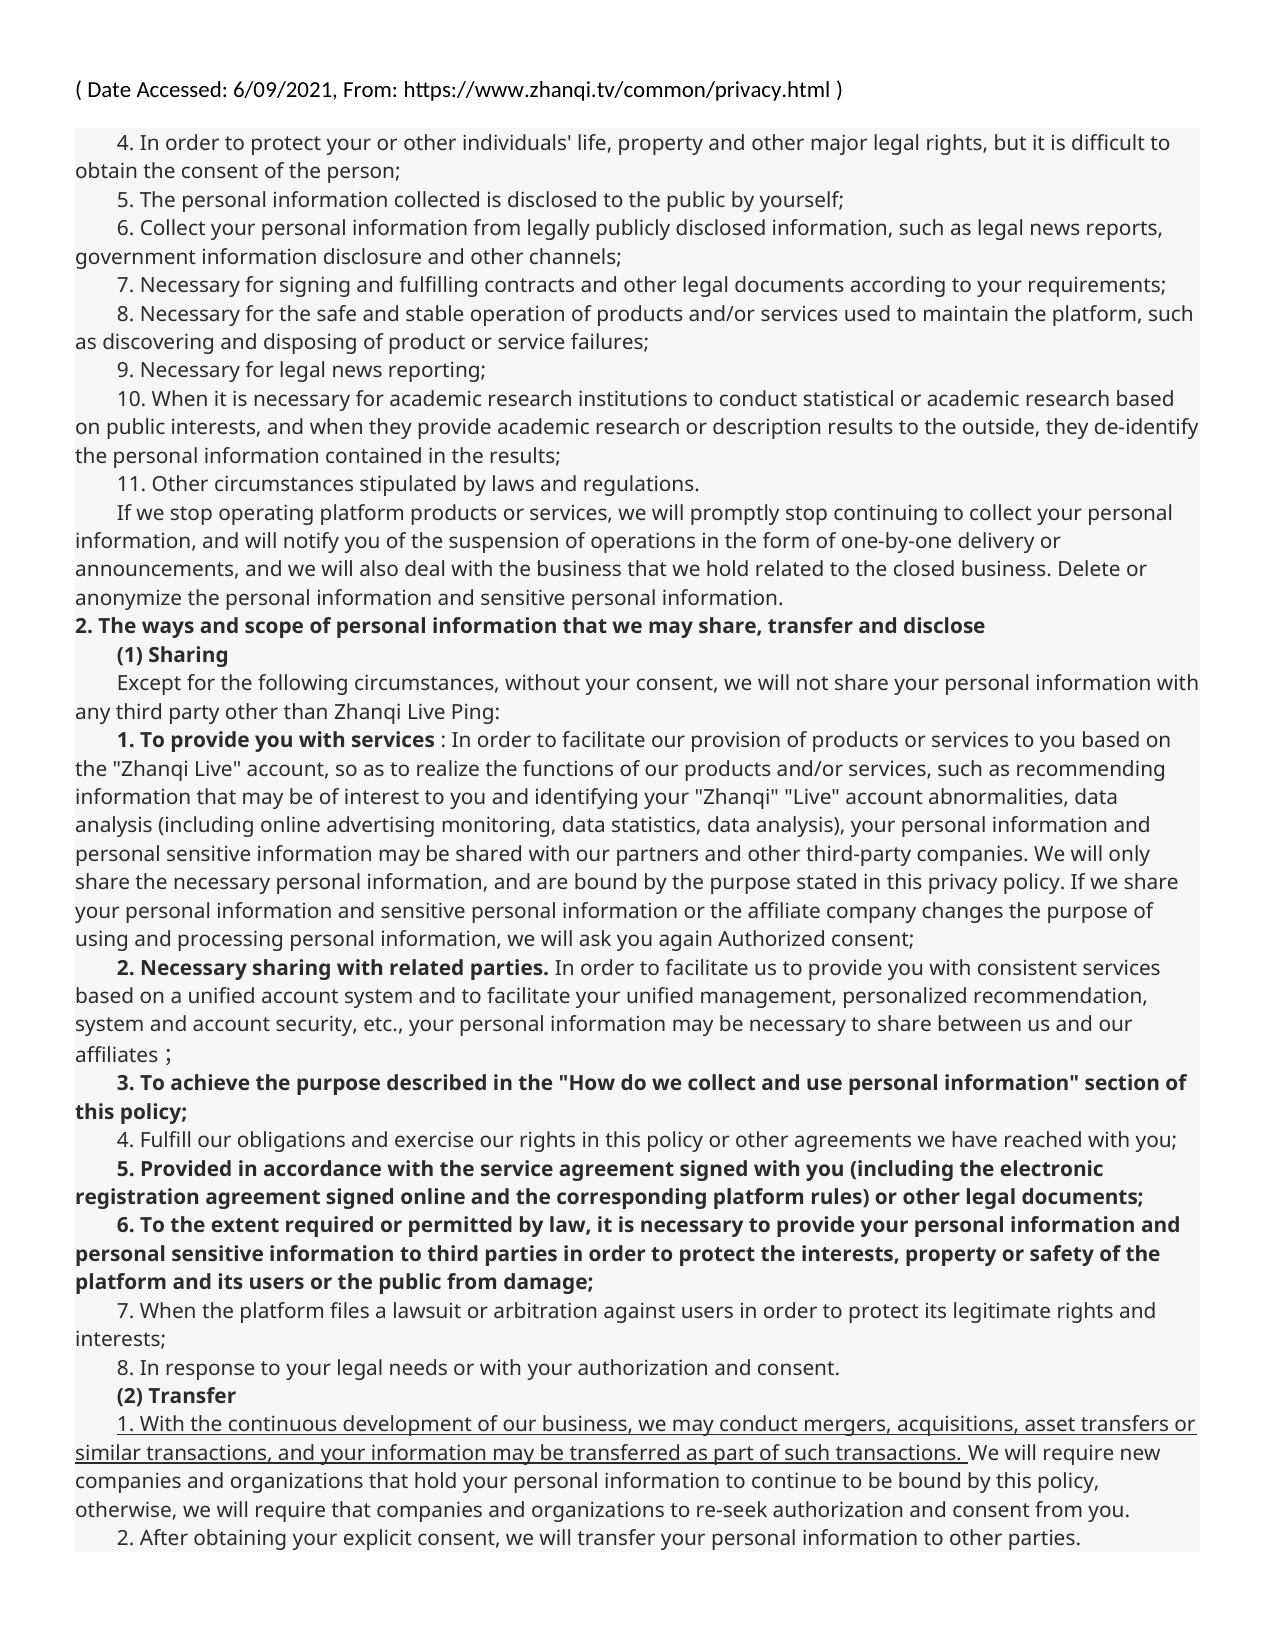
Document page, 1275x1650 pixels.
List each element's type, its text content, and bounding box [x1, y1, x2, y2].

text 4. In order to protect your or other individuals' life, property and other major legal rights, but it is difficult to obtain the consent of the person; [75, 128, 1200, 185]
text 1. With the continuous development of our business, we may conduct mergers, acquisitions, asset transfers or similar transactions, and your information may be transferred as part of such transactions. We will require new companies and organizations that hold your personal information to continue to be bound by this policy, otherwise, we will require that companies and organizations to re-seek authorization and consent from you. [75, 1409, 1200, 1523]
text 6. To the extent required or permitted by law, it is necessary to provide your personal information and personal sensitive information to third parties in order to protect the interests, property or safety of the platform and its users or the public from damage; [75, 1211, 1200, 1296]
text 11. Other circumstances stipulated by laws and regulations. [75, 469, 1200, 498]
text (2) Transfer [75, 1381, 1200, 1409]
text 2. After obtaining your explicit consent, we will transfer your personal information to other parties. [75, 1523, 1200, 1552]
text 10. When it is necessary for academic research institutions to conduct statistical or academic research based on public interests, and when they provide academic research or description results to the outside, they de-identify the personal information contained in the results; [75, 384, 1200, 469]
text 6. Collect your personal information from legally publicly disclosed information, such as legal news reports, government information disclosure and other channels; [75, 213, 1200, 270]
text 8. In response to your legal needs or with your authorization and consent. [75, 1353, 1200, 1381]
text 4. Fulfill our obligations and exercise our rights in this policy or other agreements we have reached with you; [75, 1125, 1200, 1154]
text 5. The personal information collected is disclosed to the public by yourself; [75, 185, 1200, 213]
text 1. To provide you with services : In order to facilitate our provision of products or services to you based on the "Zhanqi Live" account, so as to realize the functions of our products and/or services, such as recommending information that may be of interest to you and identifying your "Zhanqi" "Live" account abnormalities, data analysis (including online advertising monitoring, data statistics, data analysis), your personal information and personal sensitive information may be shared with our partners and other third-party companies. We will only share the necessary personal information, and are bound by the purpose stated in this privacy policy. If we share your personal information and sensitive personal information or the affiliate company changes the purpose of using and processing personal information, we will ask you again Authorized consent; [75, 725, 1200, 953]
text 3. To achieve the purpose described in the "How do we collect and use personal information" section of this policy; [75, 1068, 1200, 1125]
text 5. Provided in accordance with the service agreement signed with you (including the electronic registration agreement signed online and the corresponding platform rules) or other legal documents; [75, 1154, 1200, 1211]
text (1) Sharing [75, 640, 1200, 668]
text 7. Necessary for signing and fulfilling contracts and other legal documents according to your requirements; [75, 270, 1200, 299]
text 9. Necessary for legal news reporting; [75, 356, 1200, 384]
text If we stop operating platform products or services, we will promptly stop continuing to collect your personal information, and will notify you of the suspension of operations in the form of one-by-one delivery or announcements, and we will also deal with the business that we hold related to the closed business. Delete or anonymize the personal information and sensitive personal information. [75, 498, 1200, 611]
text 2. The ways and scope of personal information that we may share, transfer and disclose [75, 611, 1200, 640]
text Except for the following circumstances, without your consent, we will not share your personal information with any third party other than Zhanqi Live Ping: [75, 668, 1200, 725]
text 2. Necessary sharing with related parties. In order to facilitate us to provide you with consistent services based on a unified account system and to facilitate your unified management, personalized recommendation, system and account security, etc., your personal information may be necessary to share between us and our affiliates ； [75, 953, 1200, 1068]
text 7. When the platform files a lawsuit or arbitration against users in order to protect its legitimate rights and interests; [75, 1296, 1200, 1353]
text 8. Necessary for the safe and stable operation of products and/or services used to maintain the platform, such as discovering and disposing of product or service failures; [75, 299, 1200, 356]
